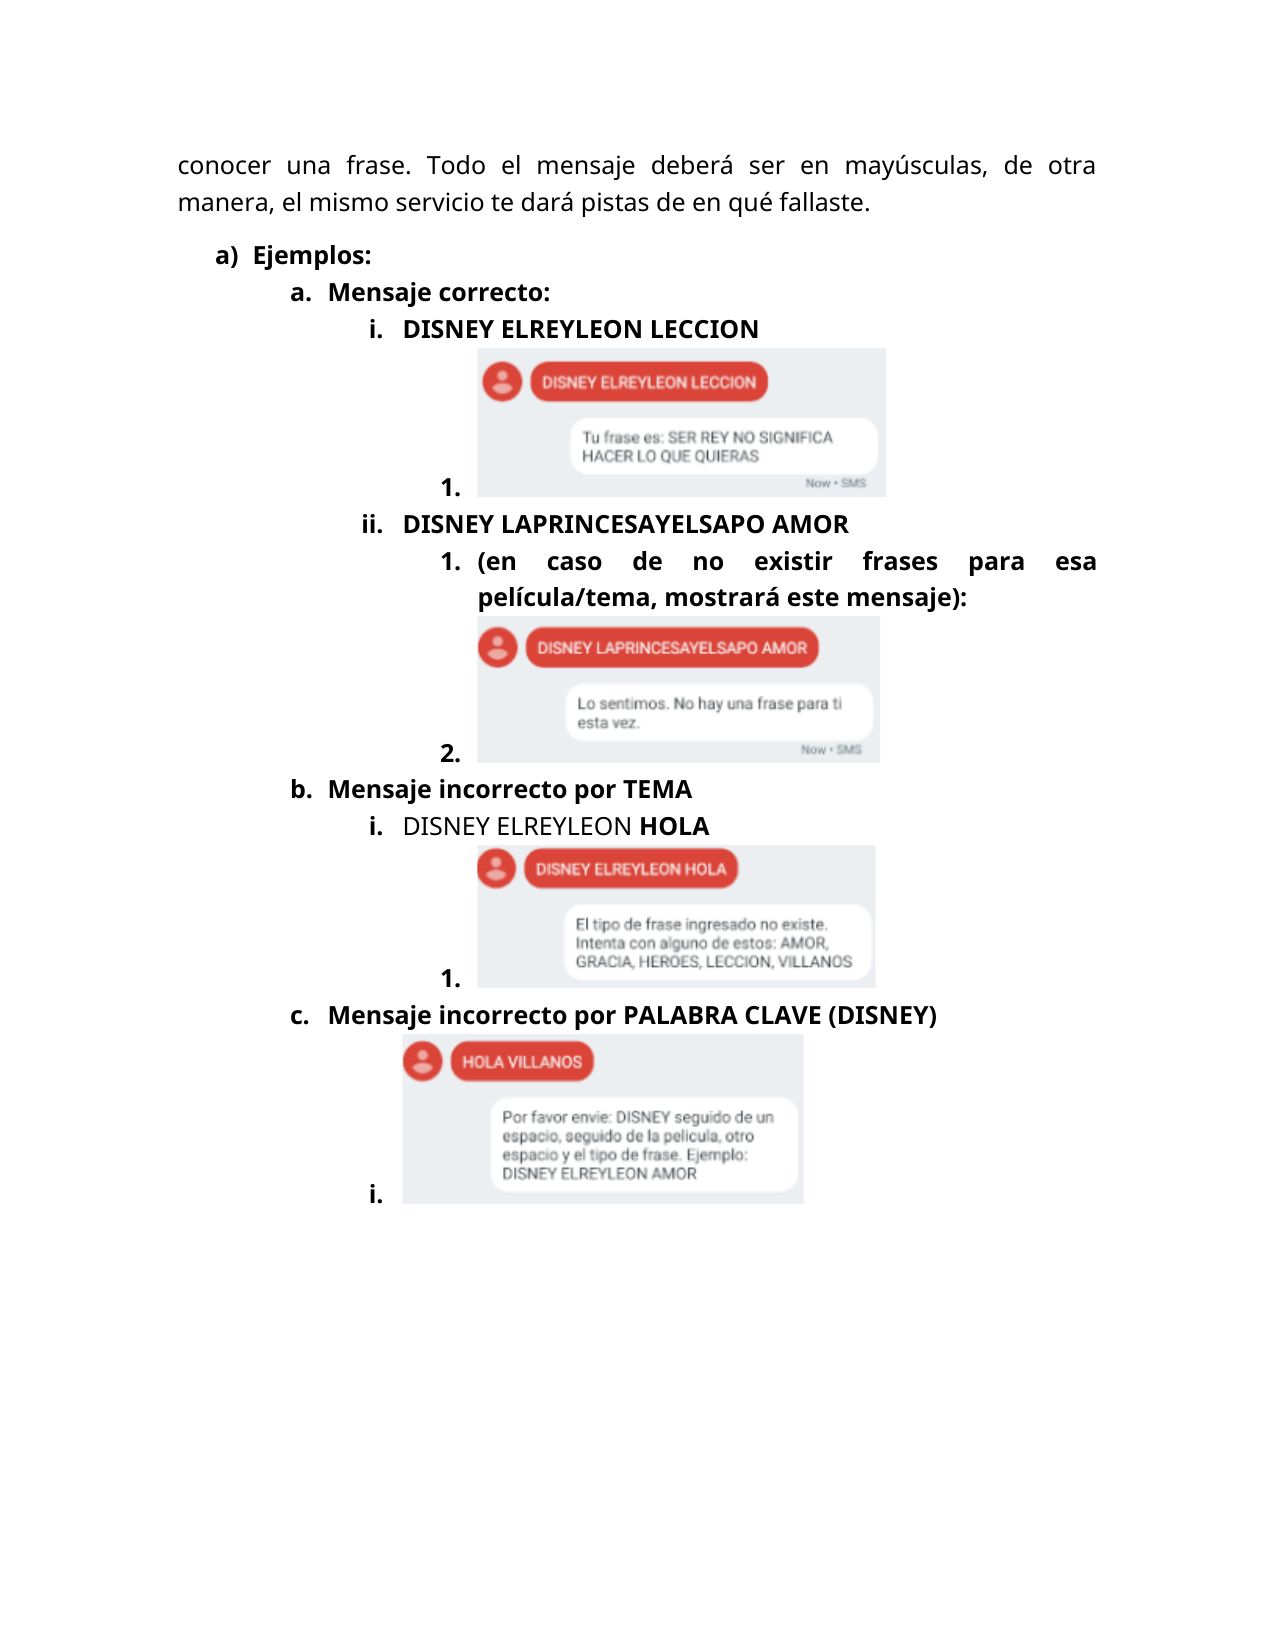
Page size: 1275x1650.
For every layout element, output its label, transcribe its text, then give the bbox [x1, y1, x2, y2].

list Ejemplos: [215, 238, 1098, 272]
list Mensaje correcto: [290, 274, 1098, 309]
picture [477, 845, 876, 988]
list Mensaje incorrecto por PALABRA CLAVE (DISNEY) [290, 998, 1098, 1032]
list Mensaje incorrecto por TEMA [290, 772, 1098, 806]
list DISNEY ELREYLEON HOLA [383, 809, 1098, 843]
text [177, 148, 1098, 218]
list DISNEY LAPRINCESAYELSAPO AMOR [383, 507, 1098, 541]
picture [477, 348, 887, 497]
list DISNEY ELREYLEON LECCION [383, 311, 1098, 345]
list (en caso de no existir frases para esa película/tema, mostrará este mensaje): [440, 543, 1098, 614]
picture [477, 616, 881, 763]
picture [402, 1034, 804, 1204]
